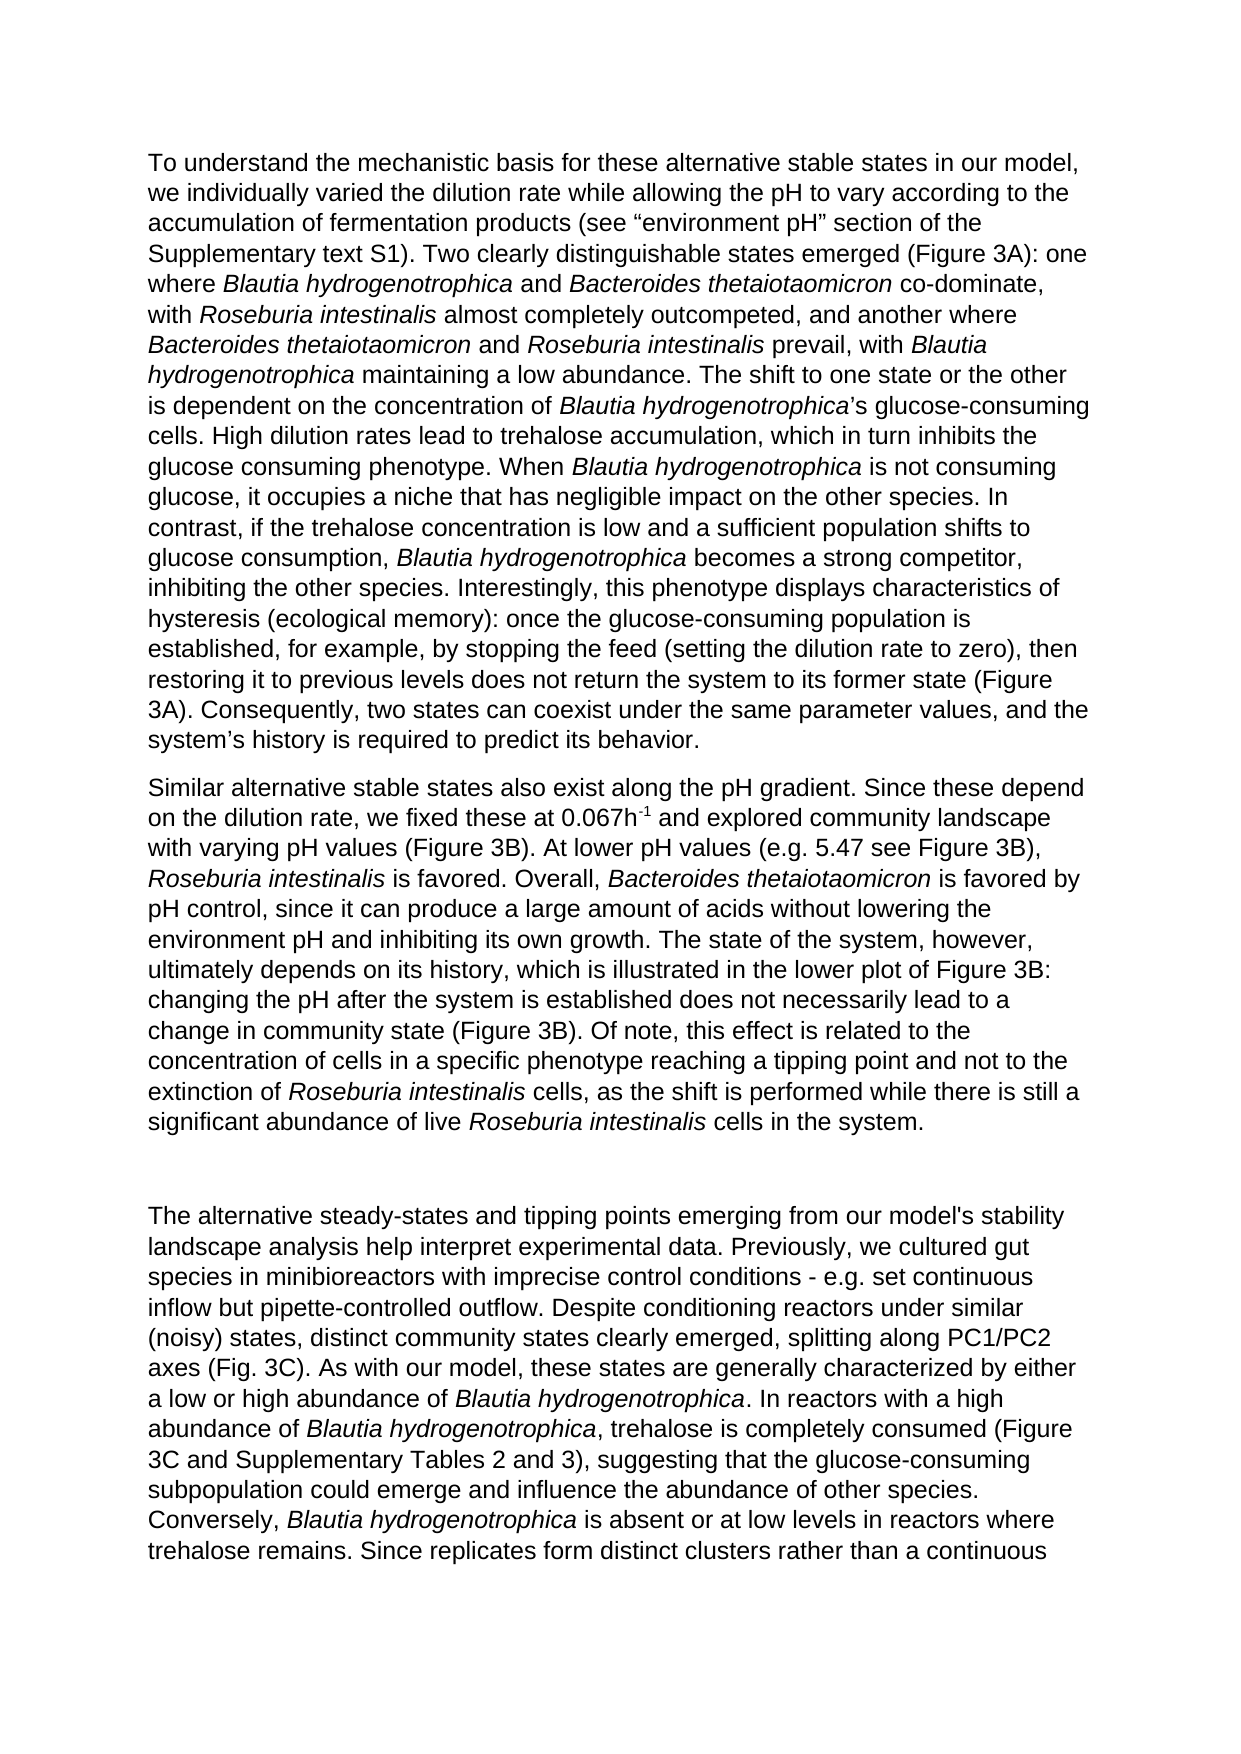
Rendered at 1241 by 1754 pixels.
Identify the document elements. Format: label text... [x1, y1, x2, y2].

text Similar alternative stable states also exist along the pH gradient. Since these depend on the dilution rate, we fixed these at 0.067h-1 and explored community landscape with varying pH values (Figure 3B). At lower pH values (e.g. 5.47 see Figure 3B), Roseburia intestinalis is favored. Overall, Bacteroides thetaiotaomicron is favored by pH control, since it can produce a large amount of acids without lowering the environment pH and inhibiting its own growth. The state of the system, however, ultimately depends on its history, which is illustrated in the lower plot of Figure 3B: changing the pH after the system is established does not necessarily lead to a change in community state (Figure 3B). Of note, this effect is related to the concentration of cells in a specific phenotype reaching a tipping point and not to the extinction of Roseburia intestinalis cells, as the shift is performed while there is still a significant abundance of live Roseburia intestinalis cells in the system. [148, 773, 1093, 1136]
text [148, 1201, 1093, 1565]
text To understand the mechanistic basis for these alternative stable states in our model, we individually varied the dilution rate while allowing the pH to vary according to the accumulation of fermentation products (see “environment pH” section of the Supplementary text S1). Two clearly distinguishable states emerged (Figure 3A): one where Blautia hydrogenotrophica and Bacteroides thetaiotaomicron co-dominate, with Roseburia intestinalis almost completely outcompeted, and another where Bacteroides thetaiotaomicron and Roseburia intestinalis prevail, with Blautia hydrogenotrophica maintaining a low abundance. The shift to one state or the other is dependent on the concentration of Blautia hydrogenotrophica’s glucose-consuming cells. High dilution rates lead to trehalose accumulation, which in turn inhibits the glucose consuming phenotype. When Blautia hydrogenotrophica is not consuming glucose, it occupies a niche that has negligible impact on the other species. In contrast, if the trehalose concentration is low and a sufficient population shifts to glucose consumption, Blautia hydrogenotrophica becomes a strong competitor, inhibiting the other species. Interestingly, this phenotype displays characteristics of hysteresis (ecological memory): once the glucose-consuming population is established, for example, by stopping the feed (setting the dilution rate to zero), then restoring it to previous levels does not return the system to its former state (Figure 3A). Consequently, two states can coexist under the same parameter values, and the system’s history is required to predict its behavior. [148, 148, 1093, 754]
